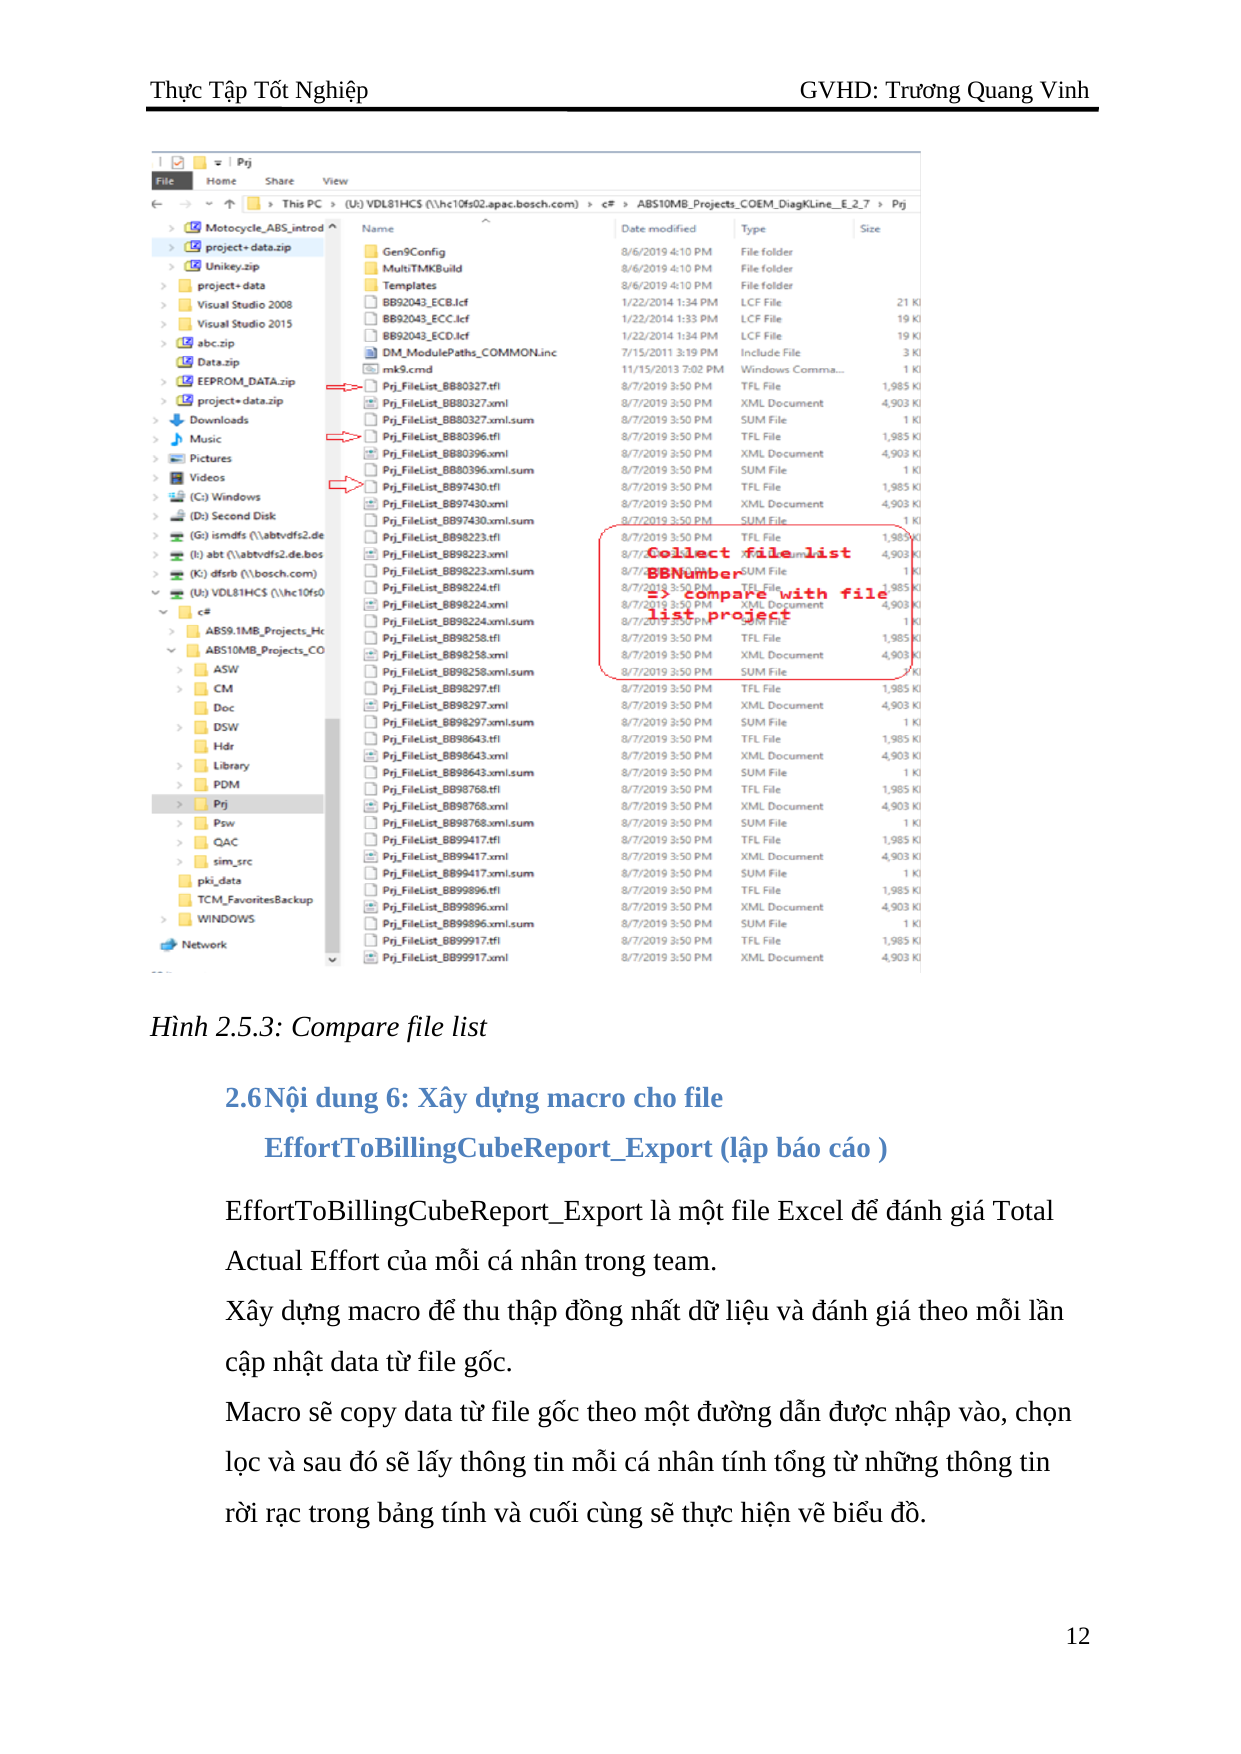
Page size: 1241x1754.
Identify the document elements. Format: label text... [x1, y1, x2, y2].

list EffortToBillingCubeReport_Export là một file Excel để đánh giá Total Actual Effort của mỗi cá nhân trong team. [225, 1193, 1090, 1277]
text Hình 2.5.3: Compare file list [150, 1009, 1090, 1042]
list Macro sẽ copy data từ file gốc theo một đường dẫn được nhập vào, chọn lọc và sau đó sẽ lấy thông tin mỗi cá nhân tính tổng từ những thông tin rời rạc trong bảng tính và cuối cùng sẽ thực hiện vẽ biểu đồ. [225, 1394, 1090, 1528]
subtitle Nội dung 6: Xây dựng macro cho file EffortToBillingCubeReport_Export (lập báo cáo ) [225, 1080, 1090, 1164]
list Xây dựng macro để thu thập đồng nhất dữ liệu và đánh giá theo mỗi lần cập nhật data từ file gốc. [225, 1293, 1090, 1377]
picture [152, 151, 921, 973]
